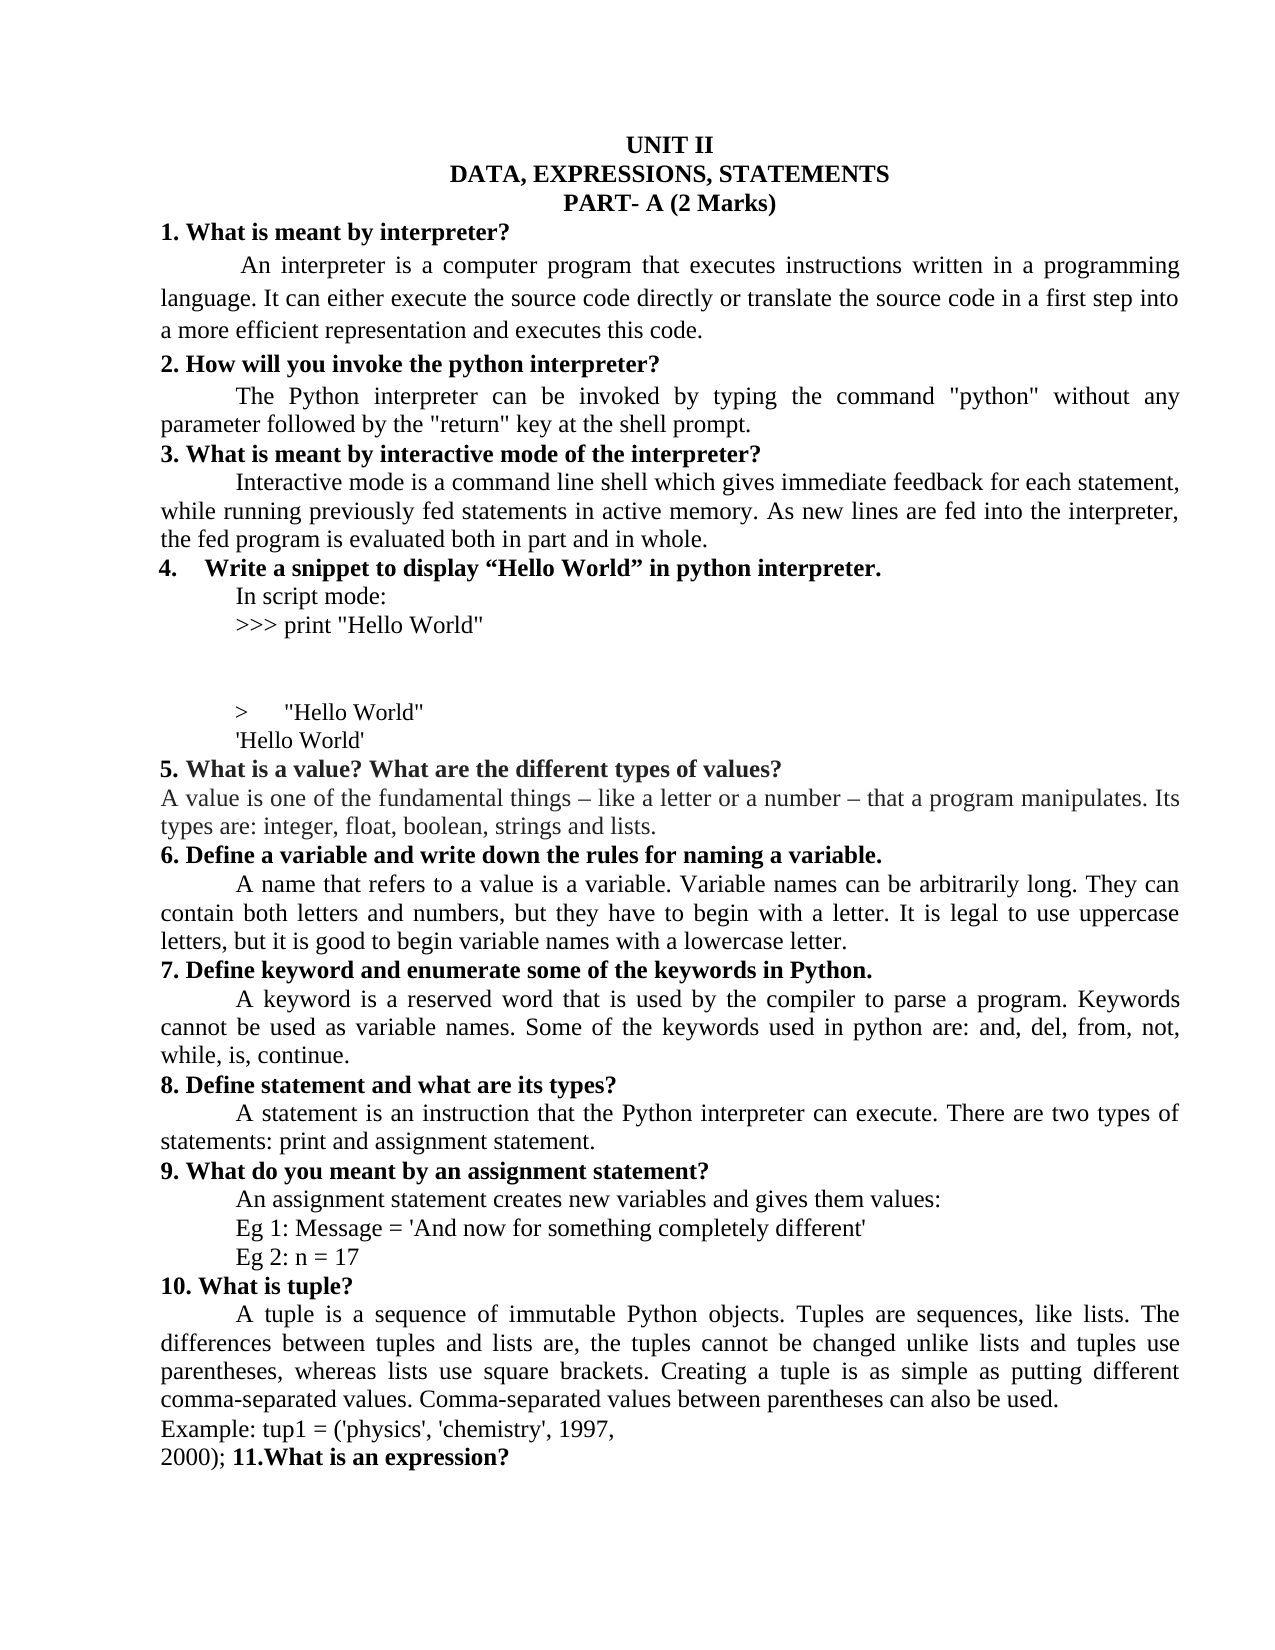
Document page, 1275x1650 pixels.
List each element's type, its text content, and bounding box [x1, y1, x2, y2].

text A keyword is a reserved word that is used by the compiler to parse a program. Keywords cannot be used as variable names. Some of the keywords used in python are: and, del, from, not, while, is, continue. [160, 985, 1181, 1069]
text A statement is an instruction that the Python interpreter can execute. There are two types of statements: print and assignment statement. [160, 1099, 1181, 1155]
text UNIT II [150, 130, 1189, 159]
text 3. What is meant by interactive mode of the interpreter? [160, 439, 1181, 467]
text PART- A (2 Marks) [150, 188, 1189, 217]
text A tuple is a sequence of immutable Python objects. Tuples are sequences, like lists. The differences between tuples and lists are, the tuples cannot be changed unlike lists and tuples use parentheses, whereas lists use square brackets. Creating a tuple is as simple as putting different comma-separated values. Comma-separated values between parentheses can also be used. [160, 1300, 1181, 1413]
text 8. Define statement and what are its types? [160, 1070, 1181, 1099]
text Example: tup1 = ('physics', 'chemistry', 1997, 2000); 11.What is an expression? [160, 1414, 685, 1471]
text 7. Define keyword and enumerate some of the keywords in Python. [160, 955, 1181, 984]
list Write a snippet to display “Hello World” in python interpreter. [158, 553, 1181, 582]
list What is a value? What are the different types of values? [159, 754, 1181, 783]
text The Python interpreter can be invoked by typing the command "python" without any parameter followed by the "return" key at the shell prompt. [160, 382, 1181, 438]
text 6. Define a variable and write down the rules for naming a variable. [160, 840, 1181, 869]
text 10. What is tuple? [160, 1271, 1181, 1299]
text In script mode: [235, 582, 1181, 610]
text 9. What do you meant by an assignment statement? [160, 1156, 1181, 1184]
text DATA, EXPRESSIONS, STATEMENTS [150, 159, 1189, 188]
text A name that refers to a value is a variable. Variable names can be arbitrarily long. They can contain both letters and numbers, but they have to begin with a letter. It is legal to use uppercase letters, but it is good to begin variable names with a lowercase letter. [160, 870, 1181, 954]
text An interpreter is a computer program that executes instructions written in a programming language. It can either execute the source code directly or translate the source code in a first step into a more efficient representation and executes this code. [160, 251, 1181, 344]
text An assignment statement creates new variables and gives them values: [235, 1184, 1181, 1213]
text Eg 1: Message = 'And now for something completely different' [235, 1213, 1181, 1241]
text Interactive mode is a command line shell which gives immediate feedback for each statement, while running previously fed statements in active memory. As new lines are fed into the interpreter, the fed program is evaluated both in part and in whole. [160, 468, 1181, 553]
text >>> print "Hello World" [235, 610, 1181, 639]
text Eg 2: n = 17 [235, 1242, 1181, 1270]
list "Hello World" 'Hello World' [234, 698, 429, 754]
text 2. How will you invoke the python interpreter? [160, 349, 1181, 378]
text 1. What is meant by interpreter? [160, 217, 1181, 246]
text A value is one of the fundamental things – like a letter or a number – that a program manipulates. Its types are: integer, float, boolean, strings and lists. [160, 784, 1181, 840]
